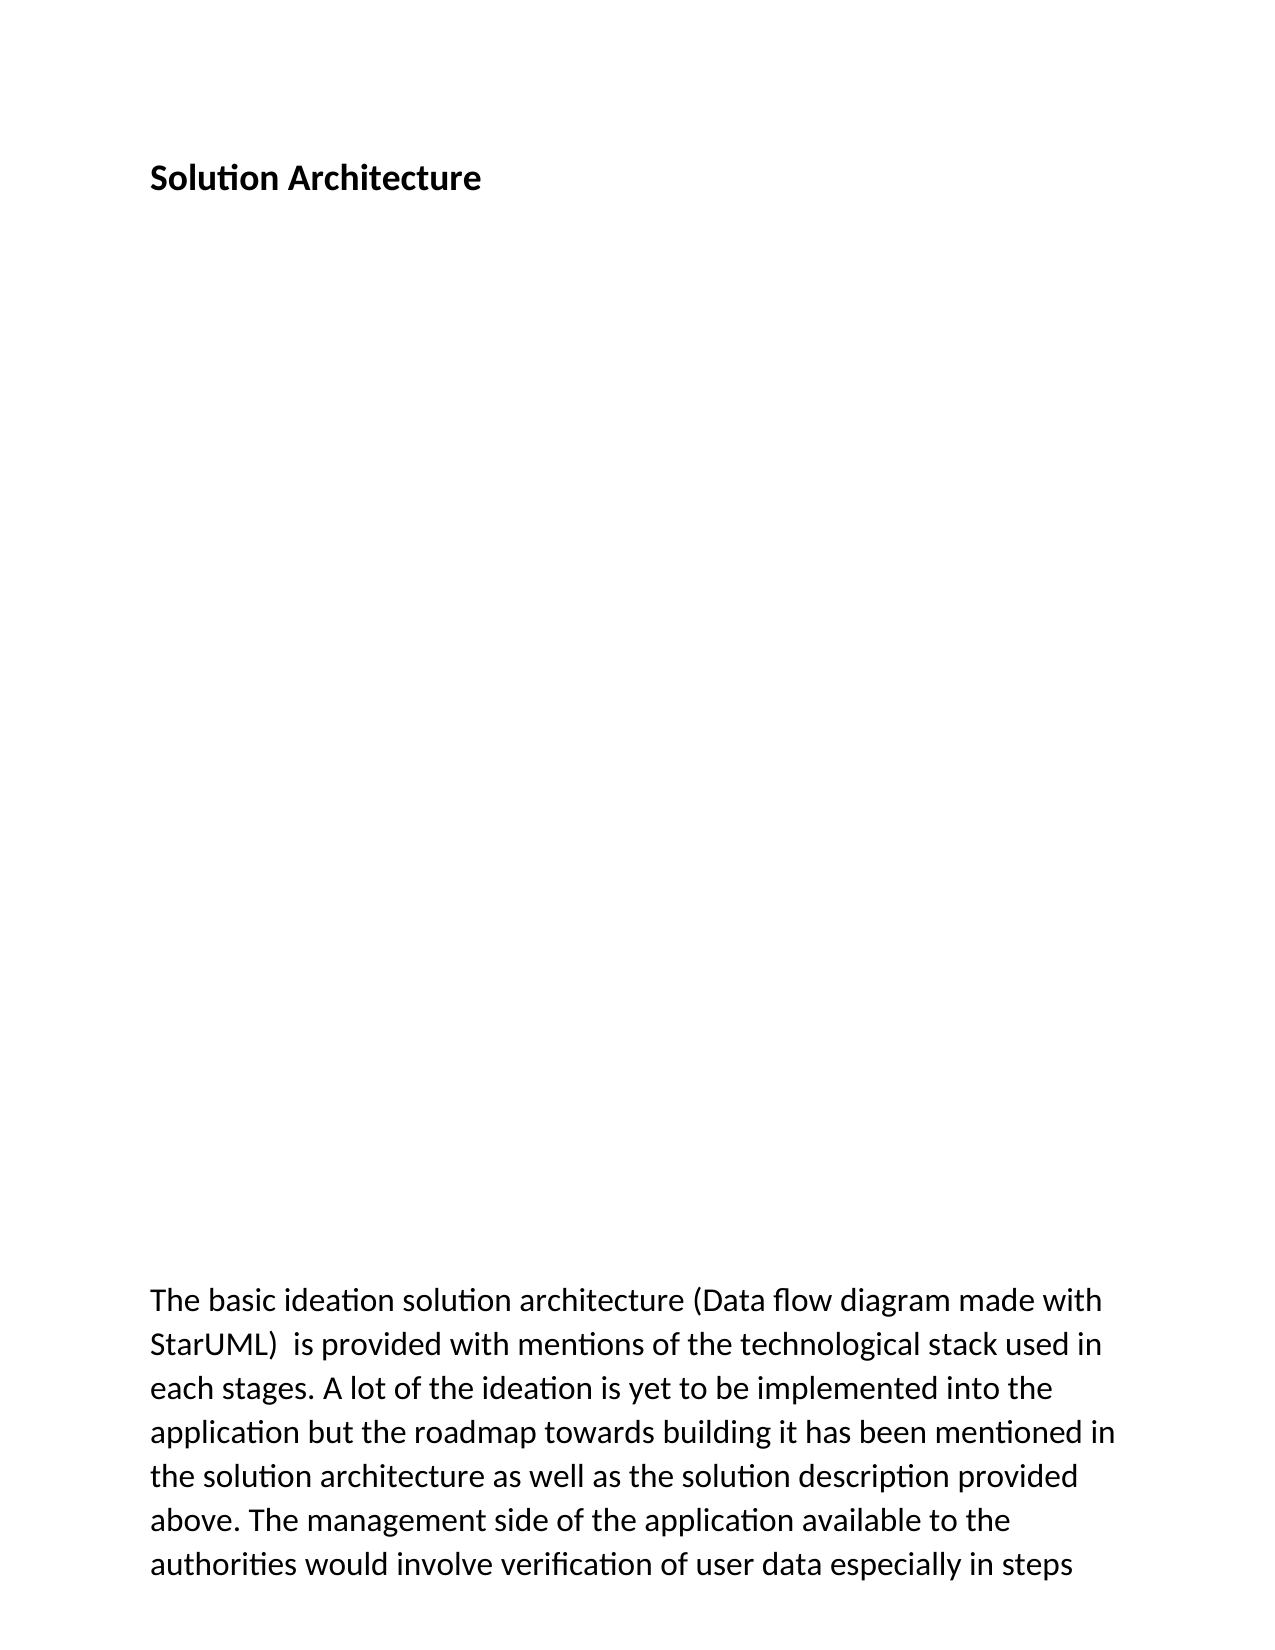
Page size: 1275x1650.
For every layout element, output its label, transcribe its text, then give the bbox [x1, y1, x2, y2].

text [150, 1279, 1125, 1583]
text Solution Architecture [150, 154, 1125, 200]
